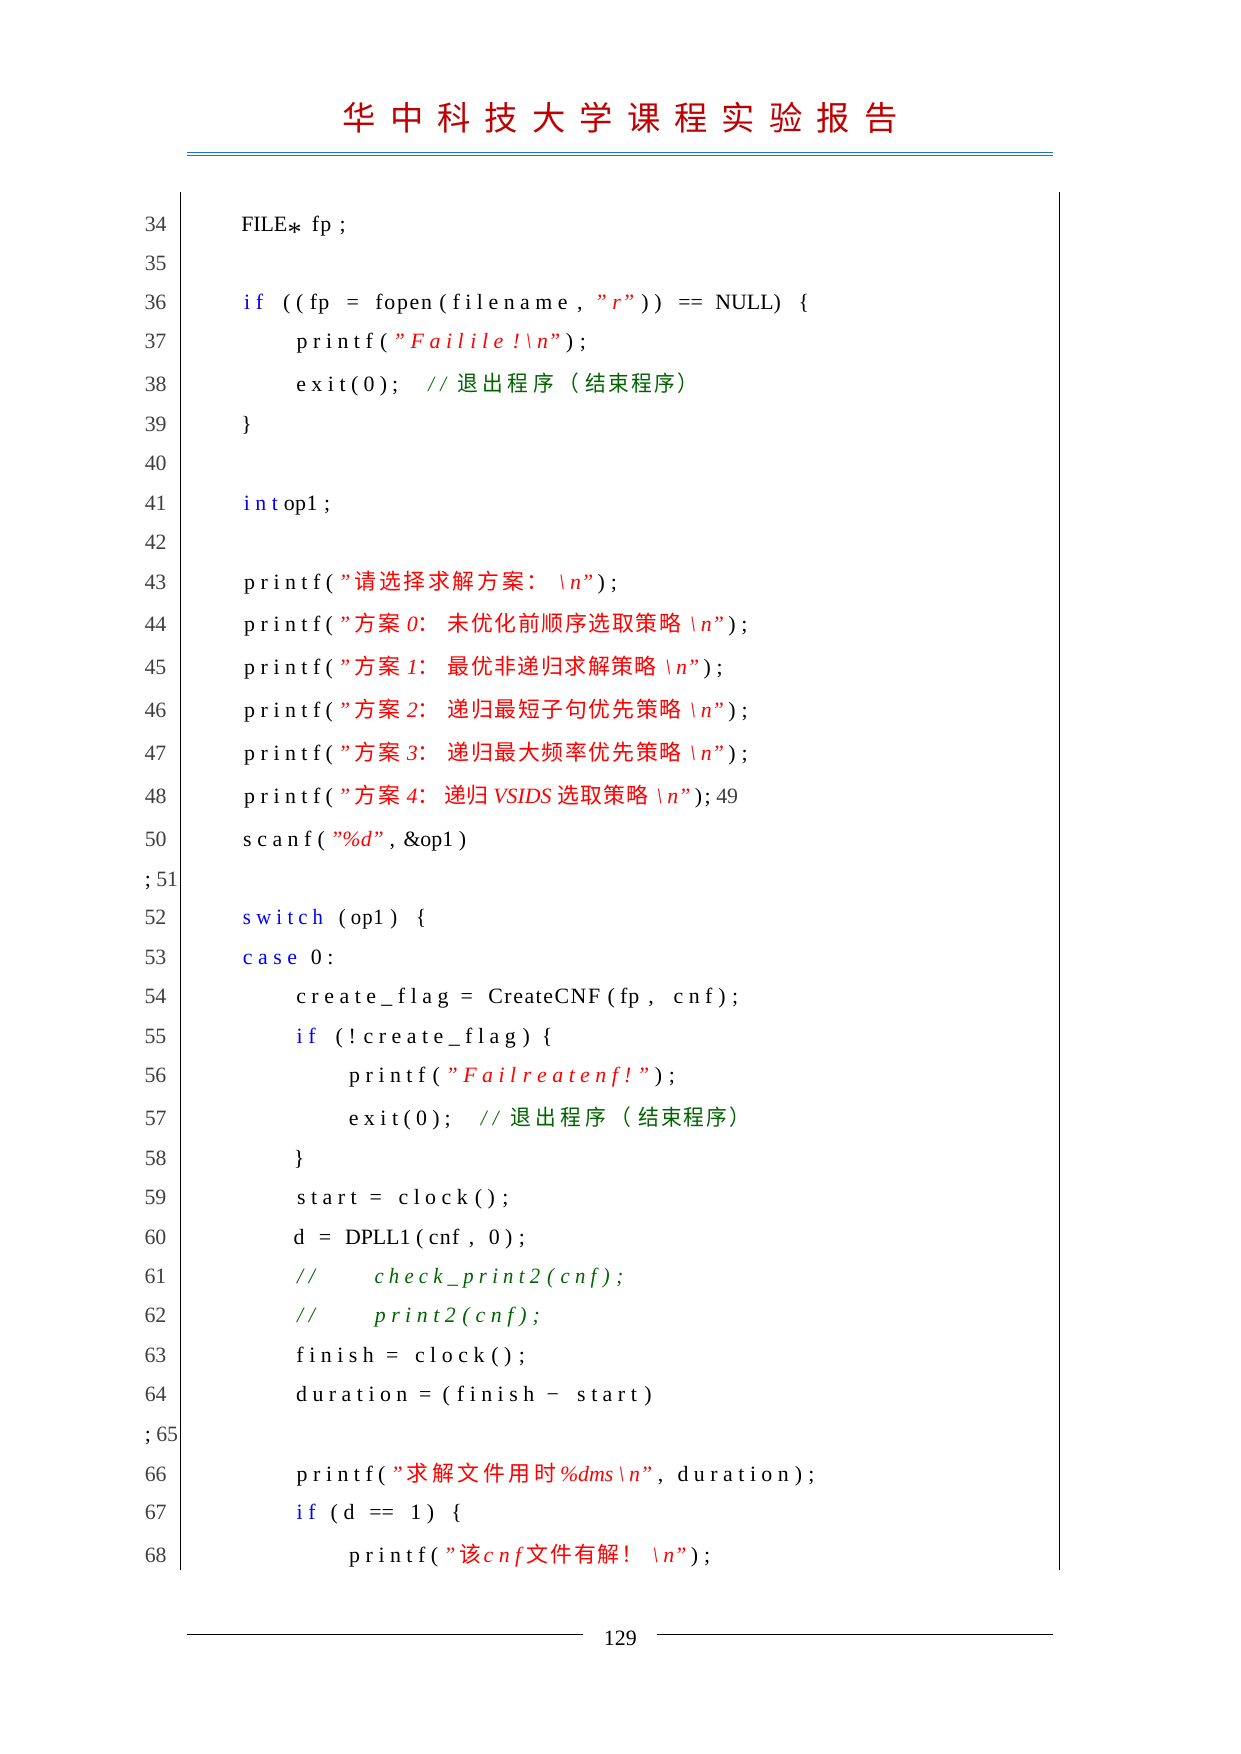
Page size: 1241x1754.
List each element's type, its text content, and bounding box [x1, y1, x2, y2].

list / / p r i n t 2 ( c n f ) ; [144, 1302, 1098, 1328]
list p r i n t f ( ” 方案1： 最优非递归求解策略 \ n” ) ; [144, 649, 1098, 681]
list c a s e 0 : [144, 944, 1098, 969]
list p r i n t f ( ” F a i l r e a t e n f ! ” ) ; [144, 1062, 1098, 1088]
list i f ( ( fp = fopen ( f i l e n a m e , ” r” ) ) == NULL) { [144, 289, 1098, 314]
text 50 s c a n f ( ”%d” , &op1 ) ; 51 [144, 826, 473, 891]
text 67 i f ( d == 1 ) { [144, 1499, 1098, 1524]
subtitle 华 中 科 技 大 学 课 程 实 验 报 告 [142, 92, 1098, 140]
list p r i n t f ( ” 方案4： 递归VSIDS 选取策略 \ n” ) ; 49 [144, 778, 748, 810]
text 40 [144, 450, 1098, 476]
list p r i n t f ( ” 请选择求解方案： \ n” ) ; [144, 568, 1098, 594]
list i f ( ! c r e a t e _ f l a g ) { [144, 1023, 1098, 1048]
list d = DPLL1 ( cnf , 0 ) ; [144, 1224, 1098, 1249]
list p r i n t f ( ” 方案2： 递归最短子句优先策略 \ n” ) ; [144, 692, 1098, 724]
list / / c h e c k _ p r i n t 2 ( c n f ) ; [144, 1263, 1098, 1288]
list s w i t c h ( op1 ) { [144, 905, 1098, 930]
list p r i n t f ( ” 方案3： 递归最大频率优先策略 \ n” ) ; [144, 735, 1098, 767]
list p r i n t f ( ” 方案0： 未优化前顺序选取策略 \ n” ) ; [144, 606, 1098, 638]
list d u r a t i o n = ( f i n i s h − s t a r t ) ; 65 [144, 1381, 656, 1446]
text 58 } [144, 1145, 1098, 1170]
text 39 } [144, 411, 1098, 436]
text 66 p r i n t f ( ” 求解文件用时%dms \ n” , d u r a t i o n ) ; [144, 1460, 1098, 1486]
list s t a r t = c l o c k ( ) ; [144, 1184, 1098, 1209]
list f i n i s h = c l o c k ( ) ; [144, 1342, 1098, 1367]
list p r i n t f ( ” F a i l i l e ! \ n” ) ; [144, 328, 1098, 354]
list e x i t ( 0 ) ; / / 退出程序（ 结束程序） [144, 1100, 1098, 1132]
text 68 p r i n t f ( ” 该 c n f 文件有解！ \ n” ) ; [144, 1537, 1098, 1569]
list FILE* fp ; 35 [144, 205, 354, 275]
list e x i t ( 0 ) ; / / 退出程序（ 结束程序） [144, 366, 1098, 398]
text 41 i n t op1 ; 42 [144, 490, 341, 554]
list c r e a t e _ f l a g = CreateCNF ( fp , c n f ) ; [144, 983, 1098, 1009]
